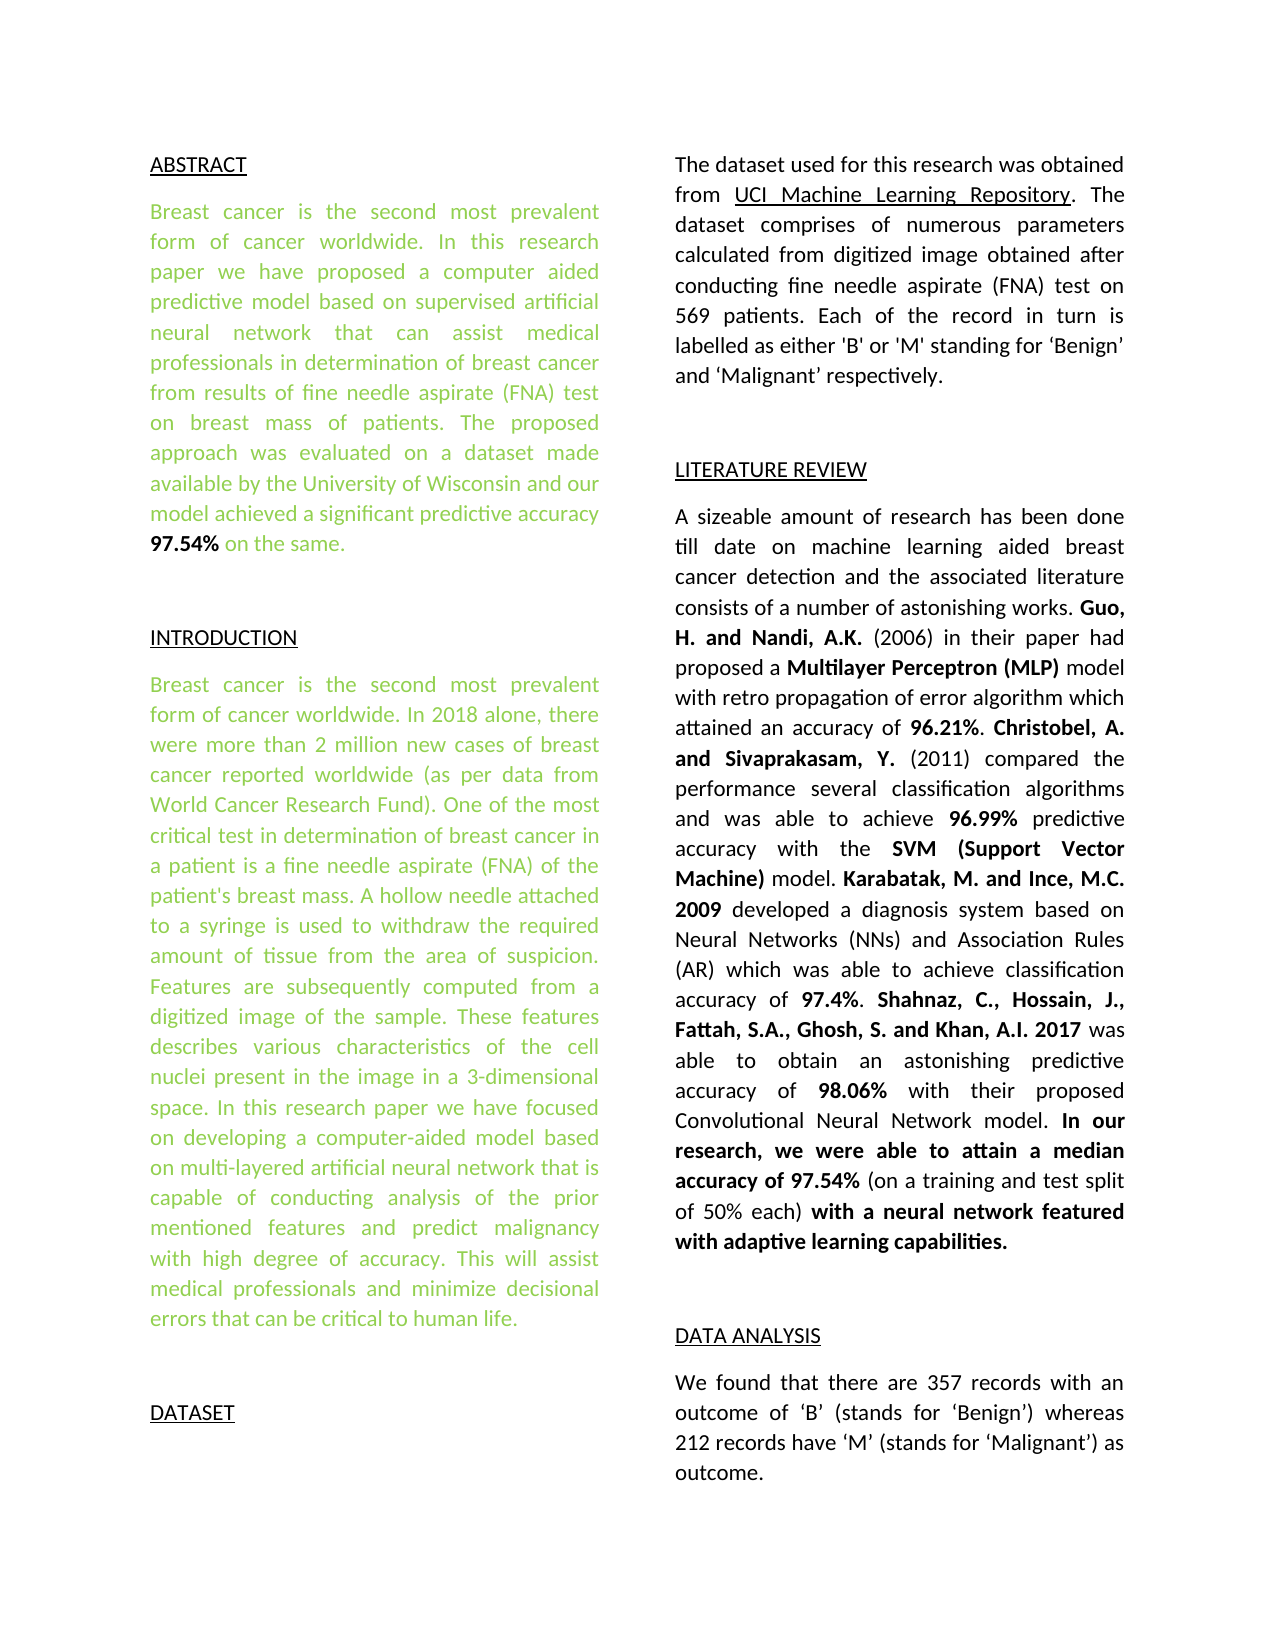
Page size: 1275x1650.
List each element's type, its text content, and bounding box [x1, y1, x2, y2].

text DATA ANALYSIS [675, 1321, 1125, 1349]
text We found that there are 357 records with an outcome of ‘B’ (stands for ‘Benign’) whereas 212 records have ‘M’ (stands for ‘Malignant’) as outcome. [675, 1368, 1125, 1486]
text Breast cancer is the second most prevalent form of cancer worldwide. In 2018 alone, there were more than 2 million new cases of breast cancer reported worldwide (as per data from World Cancer Research Fund). One of the most critical test in determination of breast cancer in a patient is a fine needle aspirate (FNA) of the patient's breast mass. A hollow needle attached to a syringe is used to withdraw the required amount of tissue from the area of suspicion. Features are subsequently computed from a digitized image of the sample. These features describes various characteristics of the cell nuclei present in the image in a 3-dimensional space. In this research paper we have focused on developing a computer-aided model based on multi-layered artificial neural network that is capable of conducting analysis of the prior mentioned features and predict malignancy with high degree of accuracy. This will assist medical professionals and minimize decisional errors that can be critical to human life. [150, 670, 600, 1332]
text Breast cancer is the second most prevalent form of cancer worldwide. In this research paper we have proposed a computer aided predictive model based on supervised artificial neural network that can assist medical professionals in determination of breast cancer from results of fine needle aspirate (FNA) test on breast mass of patients. The proposed approach was evaluated on a dataset made available by the University of Wisconsin and our model achieved a significant predictive accuracy 97.54% on the same. [150, 197, 600, 557]
text DATASET [150, 1398, 600, 1426]
text LITERATURE REVIEW [675, 455, 1125, 483]
text The dataset used for this research was obtained from UCI Machine Learning Repository. The dataset comprises of numerous parameters calculated from digitized image obtained after conducting fine needle aspirate (FNA) test on 569 patients. Each of the record in turn is labelled as either 'B' or 'M' standing for ‘Benign’ and ‘Malignant’ respectively. [675, 150, 1125, 389]
text A sizeable amount of research has been done till date on machine learning aided breast cancer detection and the associated literature consists of a number of astonishing works. Guo, H. and Nandi, A.K. (2006) in their paper had proposed a Multilayer Perceptron (MLP) model with retro propagation of error algorithm which attained an accuracy of 96.21%. Christobel, A. and Sivaprakasam, Y. (2011) compared the performance several classification algorithms and was able to achieve 96.99% predictive accuracy with the SVM (Support Vector Machine) model. Karabatak, M. and Ince, M.C. 2009 developed a diagnosis system based on Neural Networks (NNs) and Association Rules (AR) which was able to achieve classification accuracy of 97.4%. Shahnaz, C., Hossain, J., Fattah, S.A., Ghosh, S. and Khan, A.I. 2017 was able to obtain an astonishing predictive accuracy of 98.06% with their proposed Convolutional Neural Network model. In our research, we were able to attain a median accuracy of 97.54% (on a training and test split of 50% each) with a neural network featured with adaptive learning capabilities. [675, 502, 1125, 1255]
text ABSTRACT [150, 150, 600, 178]
text INTRODUCTION [150, 623, 600, 651]
